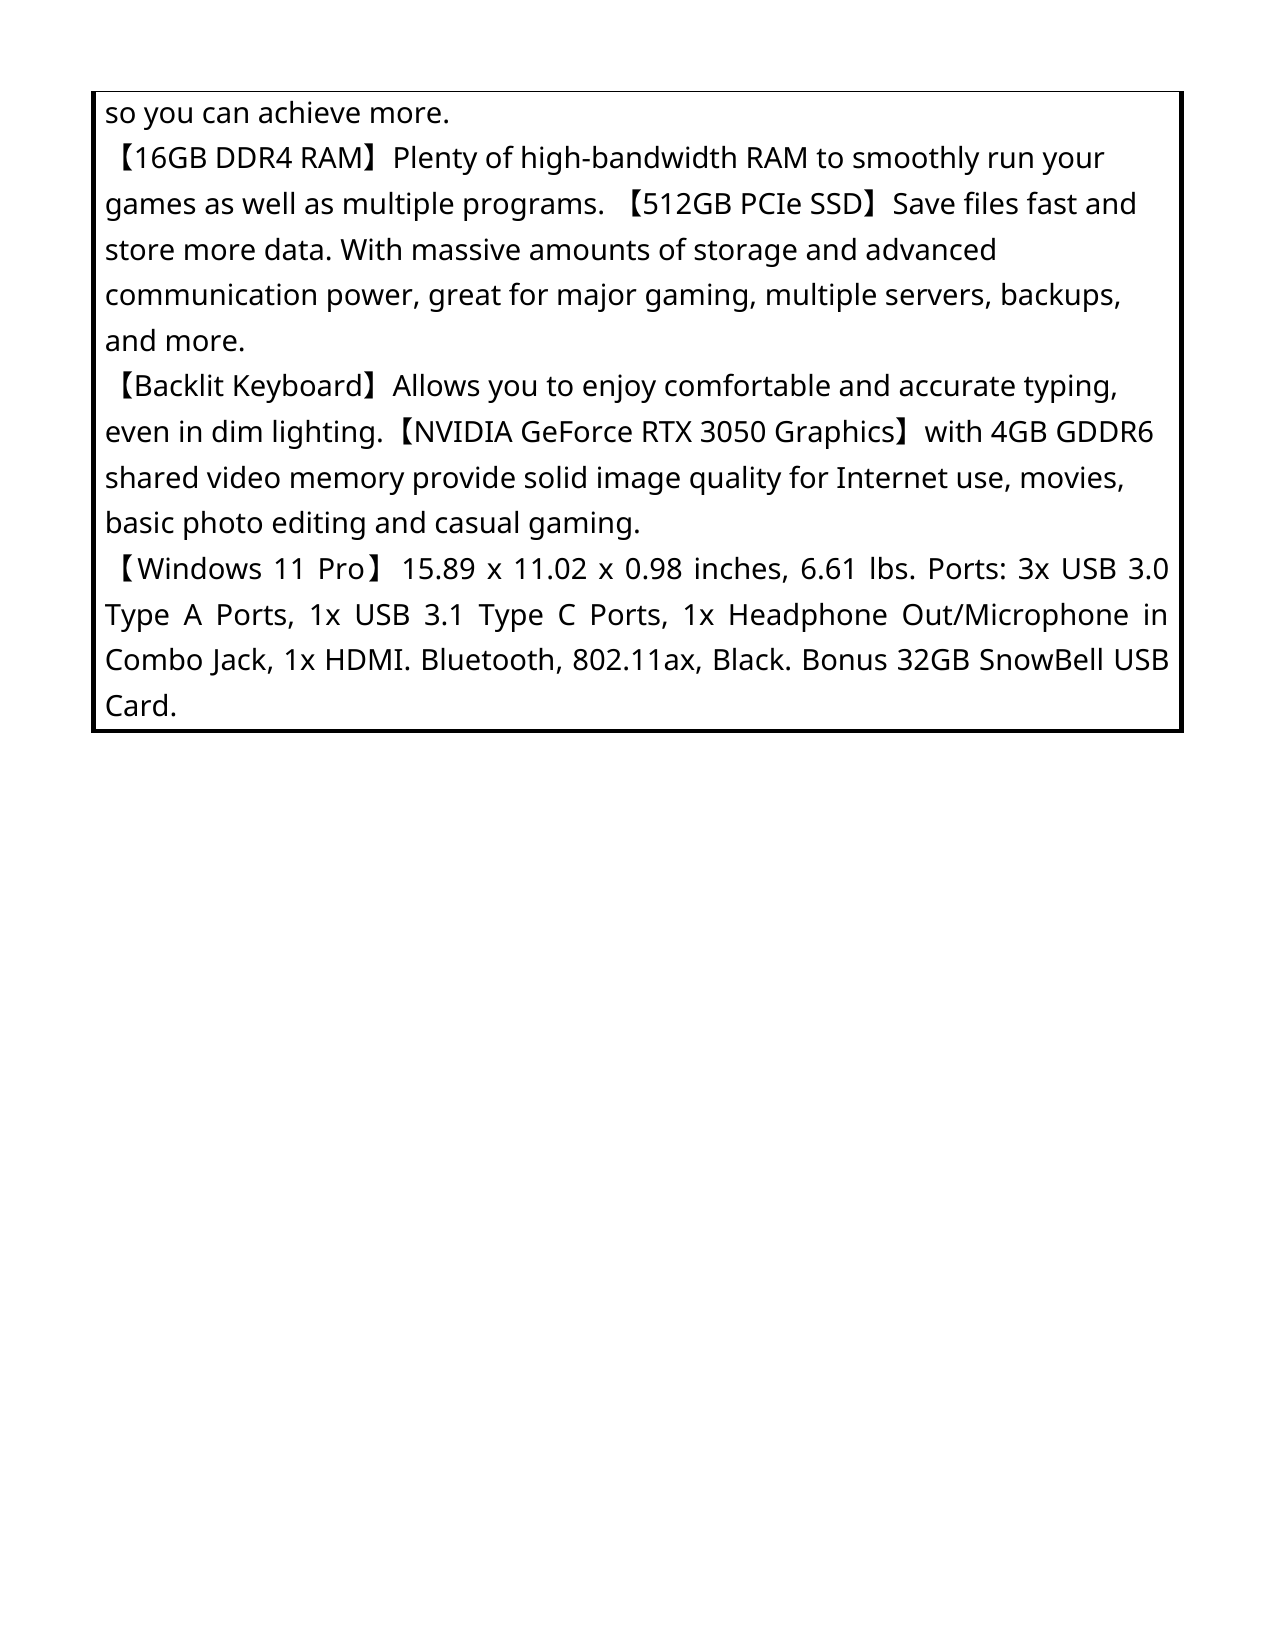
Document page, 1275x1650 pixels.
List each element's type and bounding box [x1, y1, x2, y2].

table_cell [96, 92, 1179, 729]
